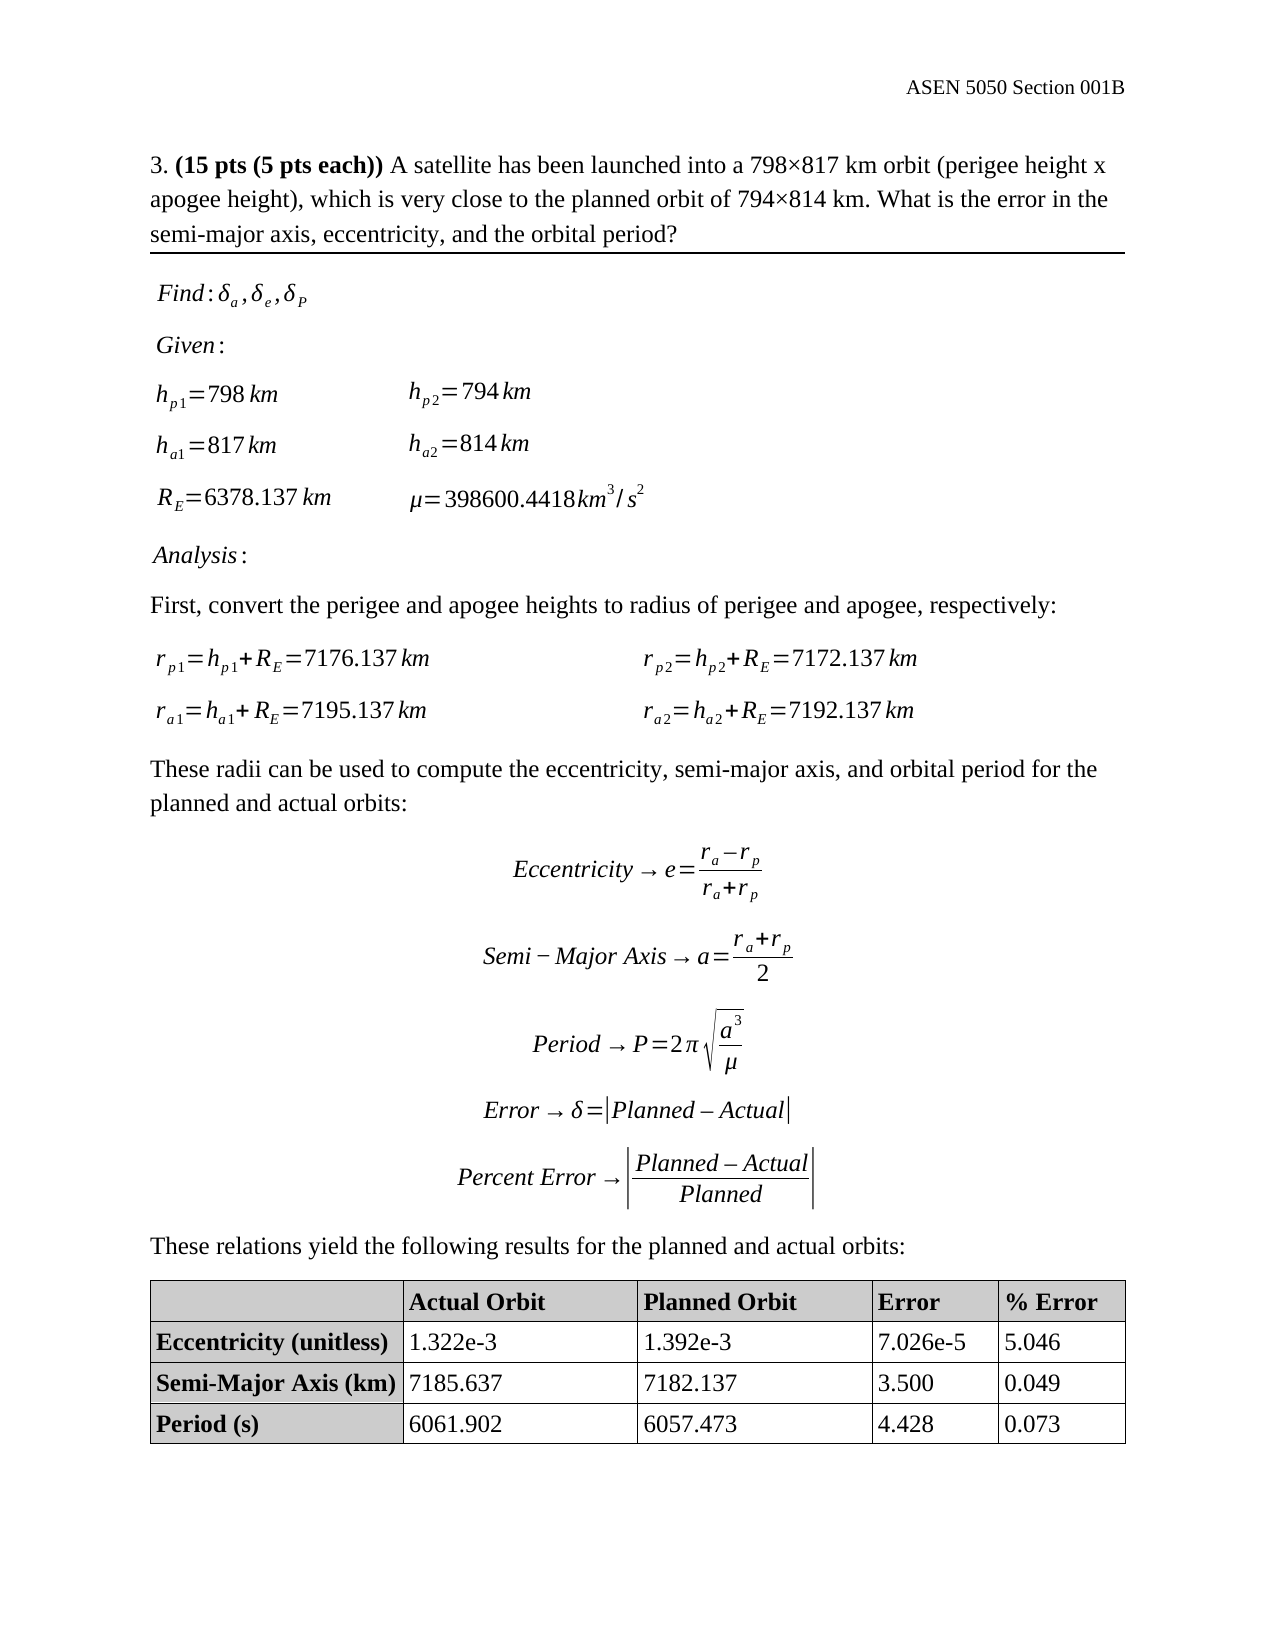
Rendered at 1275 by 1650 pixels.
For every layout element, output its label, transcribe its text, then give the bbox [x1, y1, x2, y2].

table_header [150, 274, 403, 541]
table_cell 6057.473 [638, 1404, 872, 1443]
table_cell Eccentricity (unitless) [151, 1322, 403, 1362]
table_header Error [873, 1281, 998, 1321]
table_cell 7.026e-5 [873, 1322, 998, 1362]
table_cell Period (s) [151, 1404, 403, 1443]
text First, convert the perigee and apogee heights to radius of perigee and apogee, respectively: [150, 590, 1125, 619]
table_header [151, 1281, 403, 1321]
table_header Actual Orbit [404, 1281, 637, 1321]
table_cell 0.073 [999, 1404, 1125, 1443]
table_cell 1.322e-3 [404, 1322, 637, 1362]
table_cell 6061.902 [404, 1404, 637, 1443]
table_cell 5.046 [999, 1322, 1125, 1362]
table_cell 7185.637 [404, 1363, 637, 1402]
text These relations yield the following results for the planned and actual orbits: [150, 1231, 1125, 1260]
table_cell 0.049 [999, 1363, 1125, 1402]
text These radii can be used to compute the eccentricity, semi-major axis, and orbital period for the planned and actual orbits: [150, 754, 1125, 817]
table_cell 3.500 [873, 1363, 998, 1402]
table_cell 1.392e-3 [638, 1322, 872, 1362]
table_cell Semi-Major Axis (km) [151, 1363, 403, 1402]
table_cell 7182.137 [638, 1363, 872, 1402]
table_header Planned Orbit [638, 1281, 872, 1321]
table_header [638, 639, 1125, 754]
text 3. (15 pts (5 pts each)) A satellite has been launched into a 798×817 km orbit (perigee height x apogee height), which is very close to the planned orbit of 794×814 km. What is the error in the semi-major axis, eccentricity, and the orbital period? [150, 150, 1125, 252]
table_header [403, 274, 1125, 541]
table_cell 4.428 [873, 1404, 998, 1443]
table_header % Error [999, 1281, 1125, 1321]
table_header [150, 639, 637, 754]
